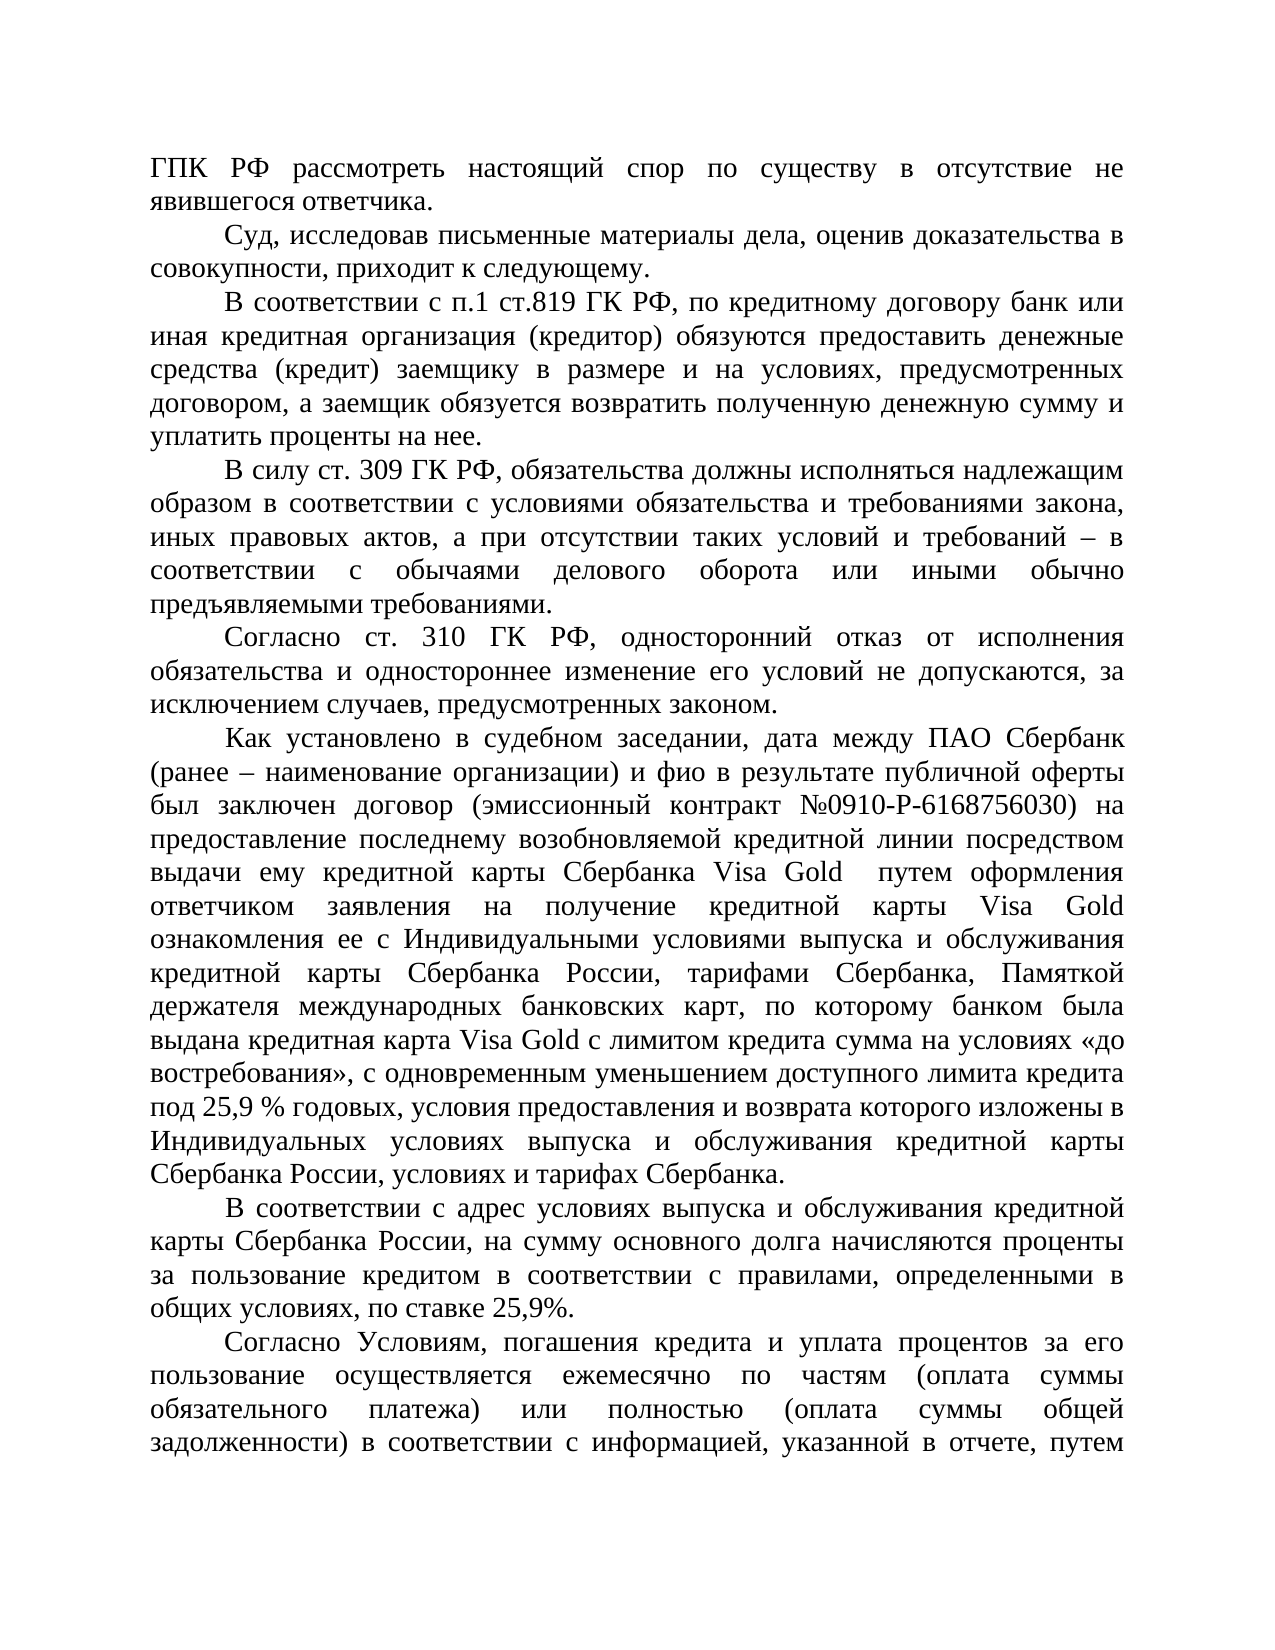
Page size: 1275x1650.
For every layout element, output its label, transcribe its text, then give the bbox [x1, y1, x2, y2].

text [150, 1324, 1125, 1458]
text Суд, исследовав письменные материалы дела, оценив доказательства в совокупности, приходит к следующему. [150, 217, 1125, 284]
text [150, 150, 1125, 217]
text В силу ст. 309 ГК РФ, обязательства должны исполняться надлежащим образом в соответствии с условиями обязательства и требованиями закона, иных правовых актов, а при отсутствии таких условий и требований – в соответствии с обычаями делового оборота или иными обычно предъявляемыми требованиями. [150, 452, 1125, 619]
text Согласно ст. 310 ГК РФ, односторонний отказ от исполнения обязательства и одностороннее изменение его условий не допускаются, за исключением случаев, предусмотренных законом. [150, 619, 1125, 720]
text В соответствии с п.1 ст.819 ГК РФ, по кредитному договору банк или иная кредитная организация (кредитор) обязуются предоставить денежные средства (кредит) заемщику в размере и на условиях, предусмотренных договором, а заемщик обязуется возвратить полученную денежную сумму и уплатить проценты на нее. [150, 284, 1125, 452]
text В соответствии с адрес условиях выпуска и обслуживания кредитной карты Сбербанка России, на сумму основного долга начисляются проценты за пользование кредитом в соответствии с правилами, определенными в общих условиях, по ставке 25,9%. [150, 1190, 1125, 1324]
text Как установлено в судебном заседании, дата между ПАО Сбербанк (ранее – наименование организации) и фио в результате публичной оферты был заключен договор (эмиссионный контракт №0910-Р-6168756030) на предоставление последнему возобновляемой кредитной линии посредством выдачи ему кредитной карты Сбербанка Visa Gold путем оформления ответчиком заявления на получение кредитной карты Visa Gold ознакомления ее с Индивидуальными условиями выпуска и обслуживания кредитной карты Сбербанка России, тарифами Сбербанка, Памяткой держателя международных банковских карт, по которому банком была выдана кредитная карта Visa Gold с лимитом кредита сумма на условиях «до востребования», с одновременным уменьшением доступного лимита кредита под 25,9 % годовых, условия предоставления и возврата которого изложены в Индивидуальных условиях выпуска и обслуживания кредитной карты Сбербанка России, условиях и тарифах Сбербанка. [150, 720, 1125, 1190]
